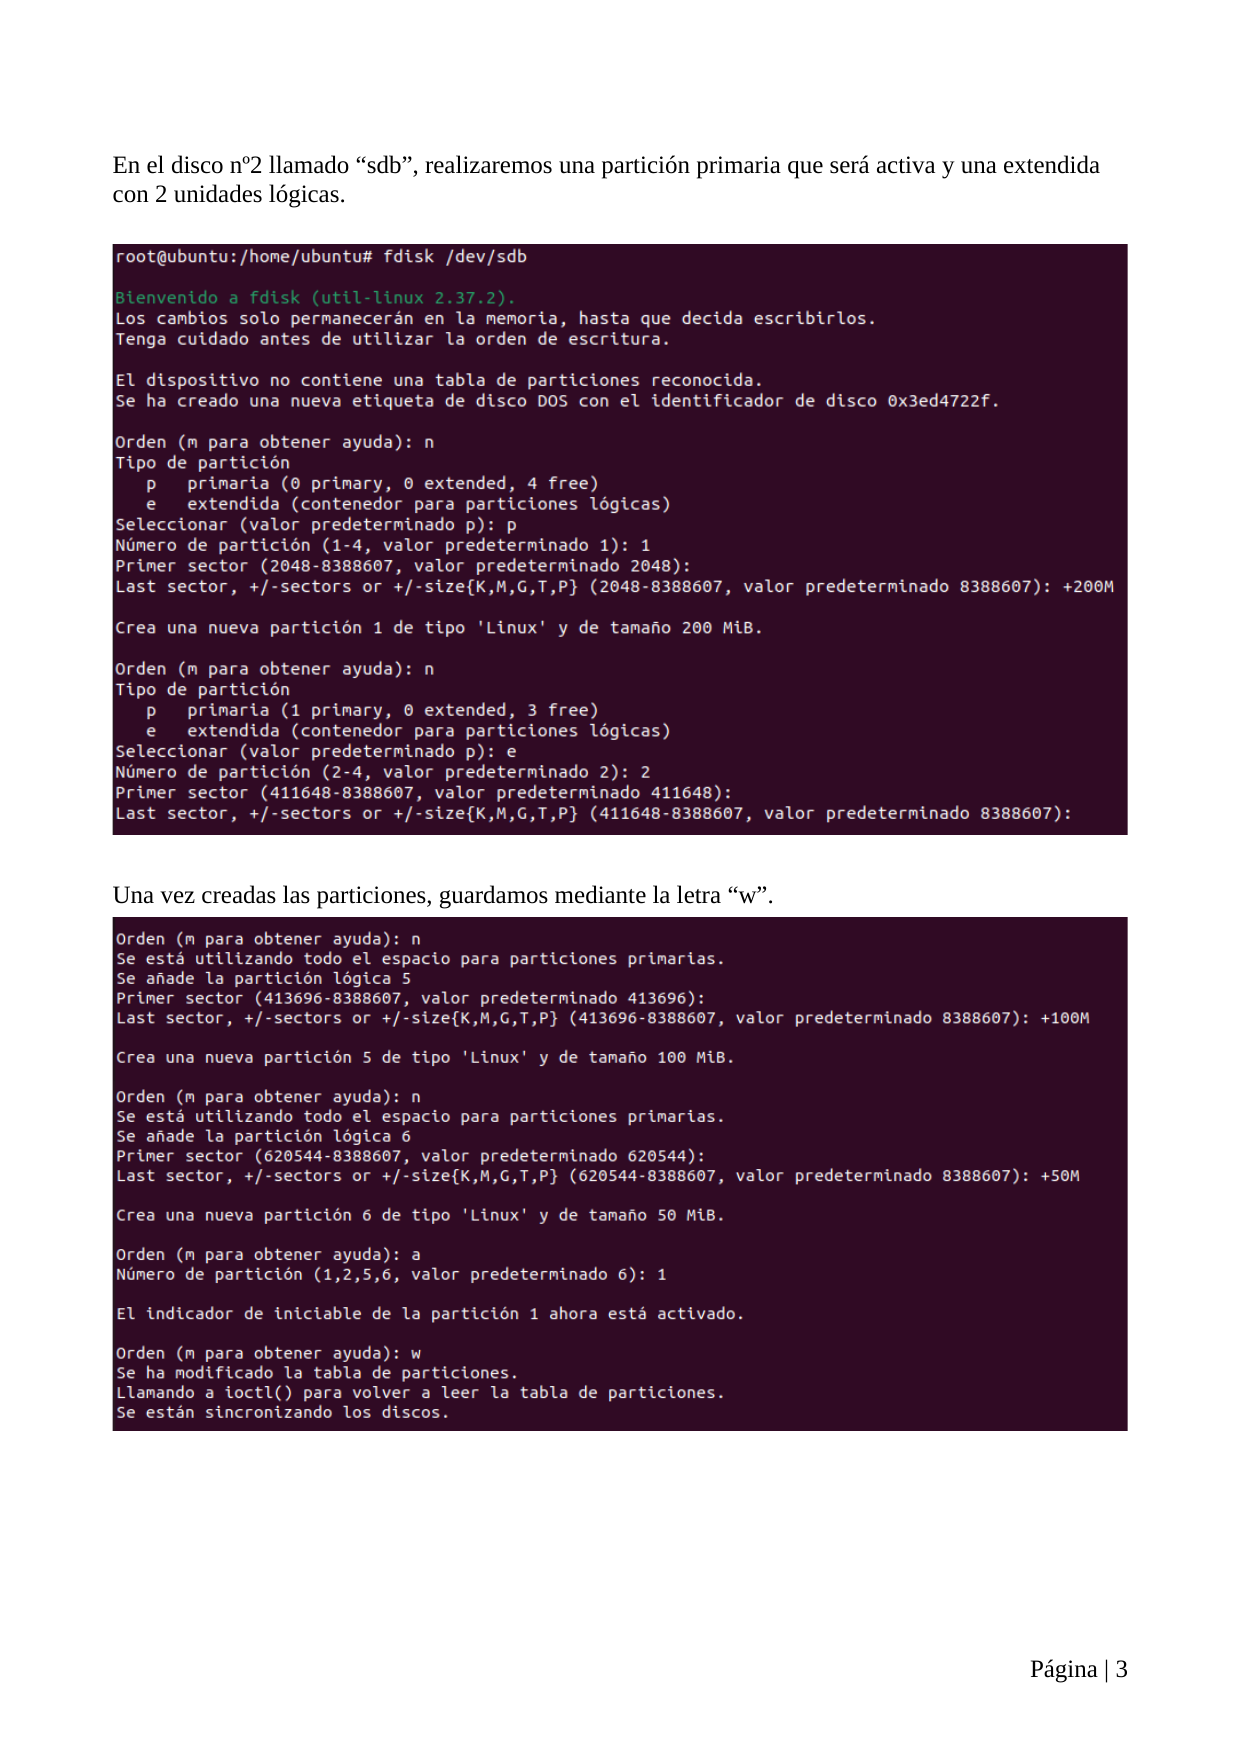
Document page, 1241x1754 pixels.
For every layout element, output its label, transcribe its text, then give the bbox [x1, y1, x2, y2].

text Una vez creadas las particiones, guardamos mediante la letra “w”. [112, 880, 1128, 909]
picture [112, 917, 1128, 1431]
picture [112, 244, 1128, 835]
text En el disco nº2 llamado “sdb”, realizaremos una partición primaria que será activa y una extendida con 2 unidades lógicas. [112, 150, 1128, 236]
